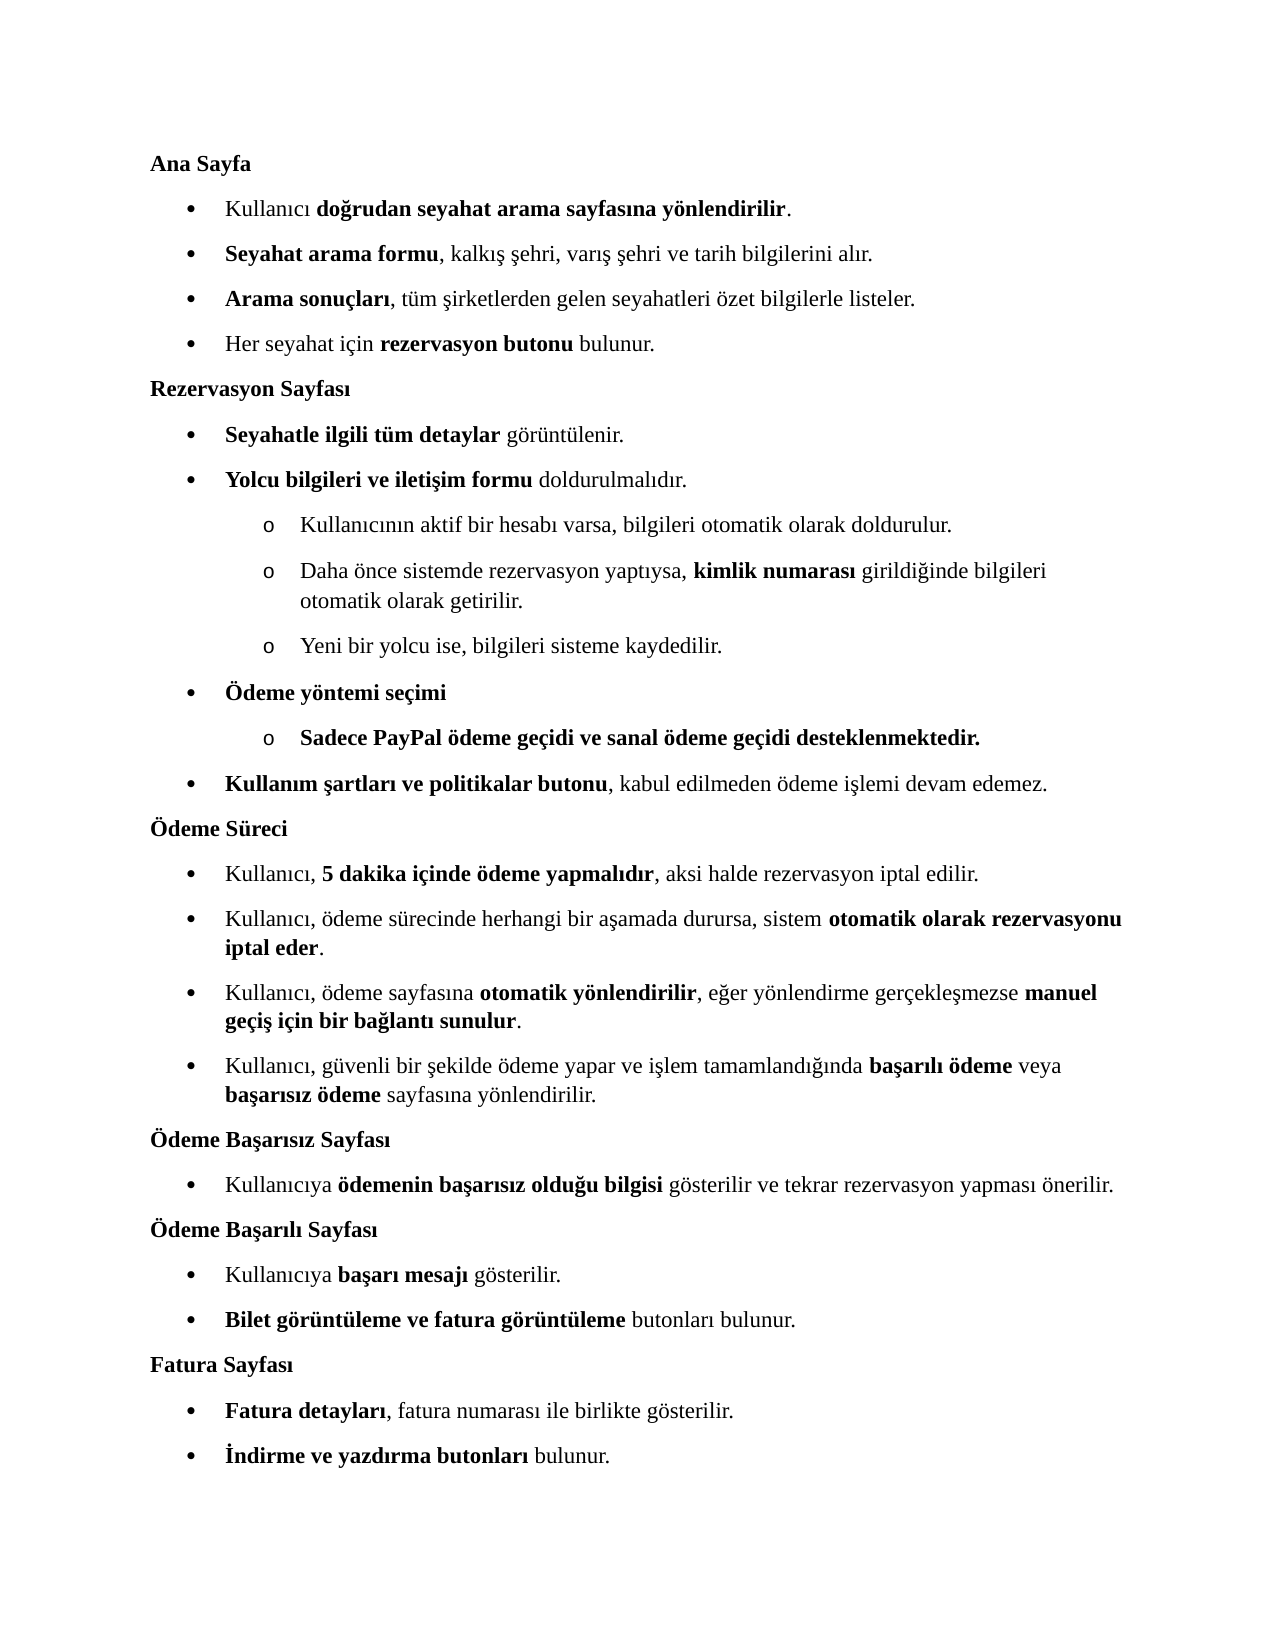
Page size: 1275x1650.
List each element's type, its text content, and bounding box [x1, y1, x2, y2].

list Ödeme yöntemi seçimi [187, 678, 1125, 705]
list Kullanıcı, ödeme sürecinde herhangi bir aşamada durursa, sistem otomatik olarak rezervasyonu iptal eder. [187, 905, 1125, 960]
text Ödeme Süreci [150, 815, 1125, 842]
list Kullanıcıya ödemenin başarısız olduğu bilgisi gösterilir ve tekrar rezervasyon yapması önerilir. [187, 1171, 1125, 1197]
text Ana Sayfa [150, 150, 1125, 176]
list Arama sonuçları, tüm şirketlerden gelen seyahatleri özet bilgilerle listeler. [187, 285, 1125, 312]
list Kullanım şartları ve politikalar butonu, kabul edilmeden ödeme işlemi devam edemez. [187, 770, 1125, 796]
list Yolcu bilgileri ve iletişim formu doldurulmalıdır. [187, 466, 1125, 492]
list Daha önce sistemde rezervasyon yaptıysa, kimlik numarası girildiğinde bilgileri otomatik olarak getirilir. [262, 557, 1125, 613]
list Seyahatle ilgili tüm detaylar görüntülenir. [187, 421, 1125, 447]
text Rezervasyon Sayfası [150, 376, 1125, 402]
list Kullanıcı, güvenli bir şekilde ödeme yapar ve işlem tamamlandığında başarılı ödeme veya başarısız ödeme sayfasına yönlendirilir. [187, 1052, 1125, 1107]
list Yeni bir yolcu ise, bilgileri sisteme kaydedilir. [262, 632, 1125, 660]
text Fatura Sayfası [150, 1352, 1125, 1378]
list Kullanıcı, ödeme sayfasına otomatik yönlendirilir, eğer yönlendirme gerçekleşmezse manuel geçiş için bir bağlantı sunulur. [187, 979, 1125, 1034]
list Fatura detayları, fatura numarası ile birlikte gösterilir. [187, 1397, 1125, 1423]
list Kullanıcıya başarı mesajı gösterilir. [187, 1261, 1125, 1288]
list Sadece PayPal ödeme geçidi ve sanal ödeme geçidi desteklenmektedir. [262, 724, 1125, 751]
list Kullanıcı, 5 dakika içinde ödeme yapmalıdır, aksi halde rezervasyon iptal edilir. [187, 860, 1125, 887]
list Seyahat arama formu, kalkış şehri, varış şehri ve tarih bilgilerini alır. [187, 240, 1125, 267]
list İndirme ve yazdırma butonları bulunur. [187, 1442, 1125, 1468]
list Bilet görüntüleme ve fatura görüntüleme butonları bulunur. [187, 1306, 1125, 1333]
list Her seyahat için rezervasyon butonu bulunur. [187, 330, 1125, 357]
text Ödeme Başarısız Sayfası [150, 1126, 1125, 1152]
list Kullanıcının aktif bir hesabı varsa, bilgileri otomatik olarak doldurulur. [262, 511, 1125, 538]
list Kullanıcı doğrudan seyahat arama sayfasına yönlendirilir. [187, 195, 1125, 221]
text Ödeme Başarılı Sayfası [150, 1216, 1125, 1243]
